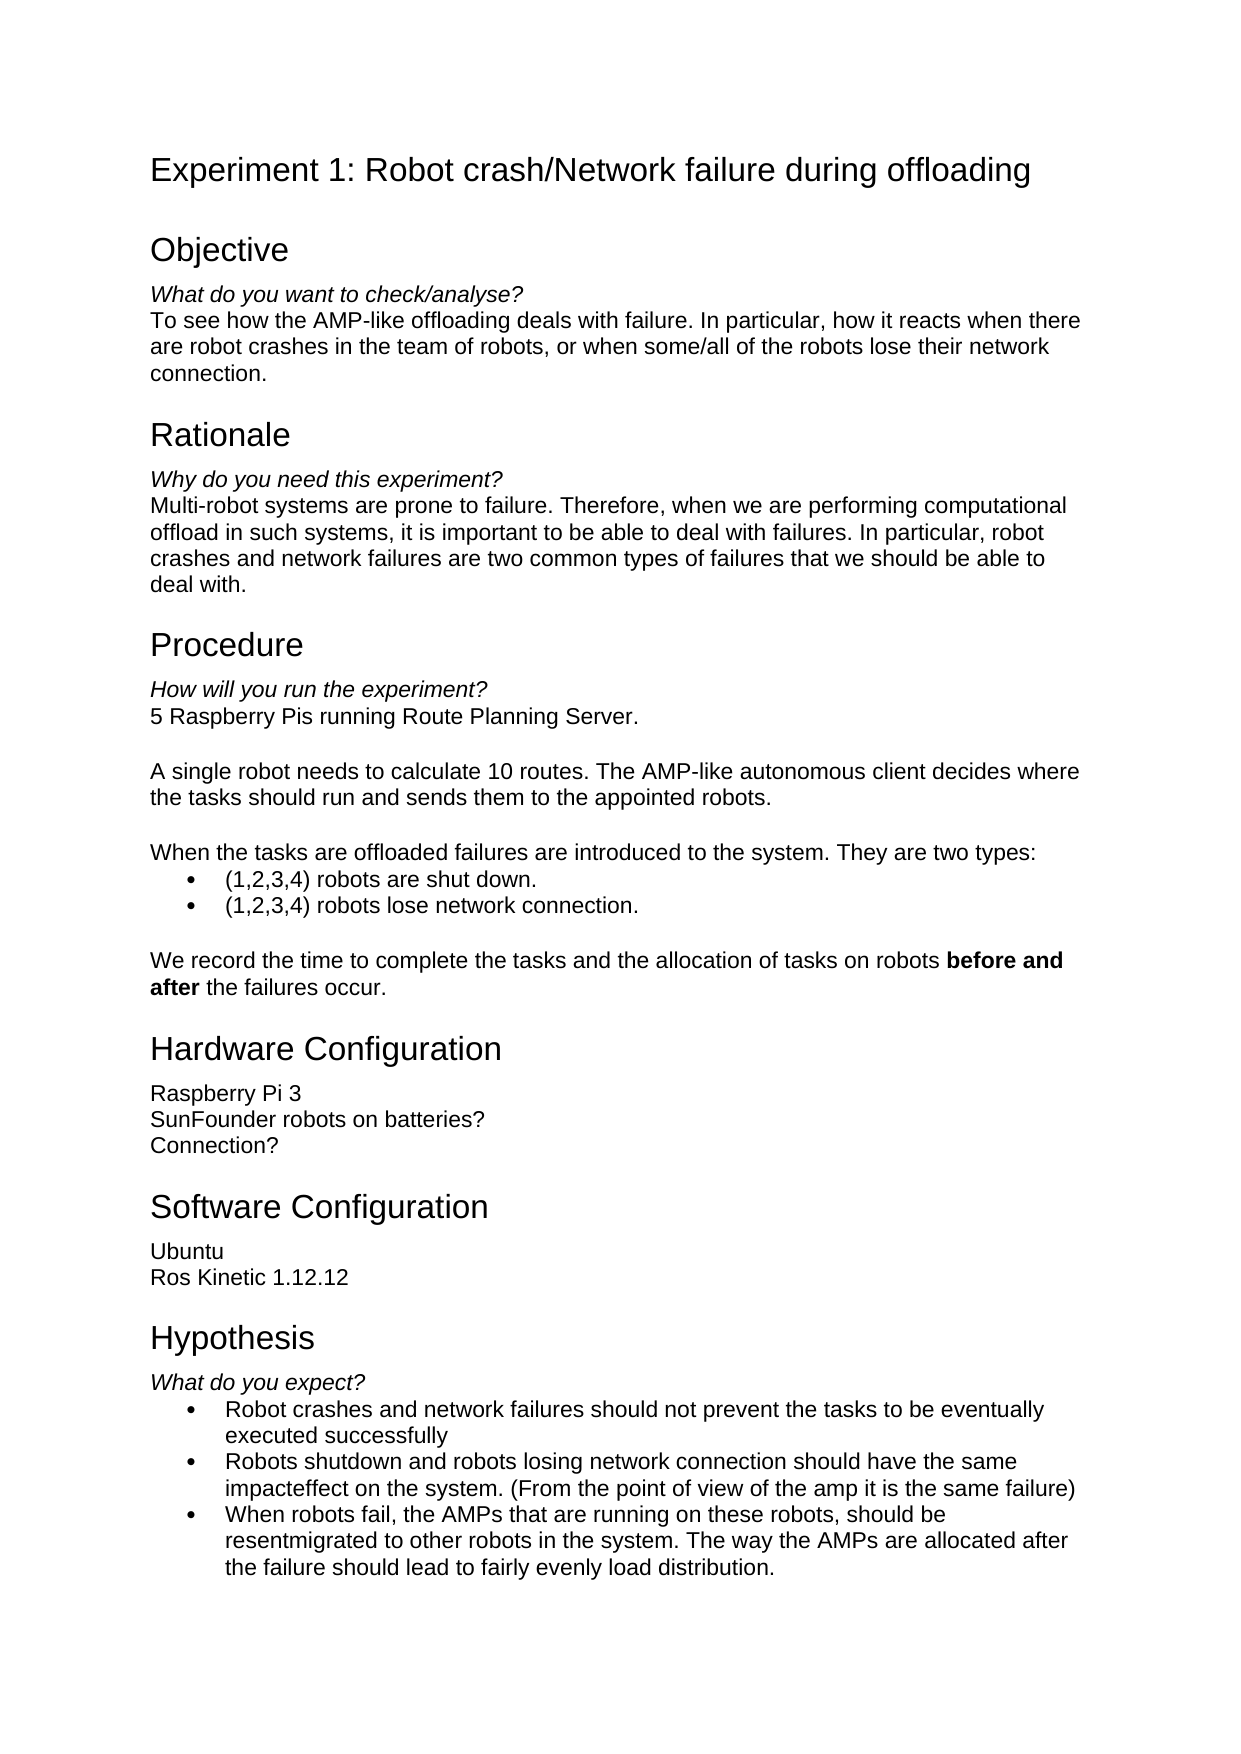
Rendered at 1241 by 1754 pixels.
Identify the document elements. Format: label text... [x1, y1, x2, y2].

text A single robot needs to calculate 10 routes. The AMP-like autonomous client decides where the tasks should run and sends them to the appointed robots. [150, 758, 1090, 811]
text What do you want to check/analyse? [150, 281, 1090, 307]
text Procedure [150, 626, 1090, 664]
text Ros Kinetic 1.12.12 [150, 1264, 1090, 1290]
text Objective [150, 230, 1090, 268]
text SunFounder robots on batteries? [150, 1106, 1090, 1132]
list Robots shutdown and robots losing network connection should have the same impacteffect on the system. (From the point of view of the amp it is the same failure) [187, 1448, 1090, 1501]
text Multi-robot systems are prone to failure. Therefore, when we are performing computational offload in such systems, it is important to be able to deal with failures. In particular, robot crashes and network failures are two common types of failures that we should be able to deal with. [150, 492, 1090, 597]
text Experiment 1: Robot crash/Network failure during offloading [150, 150, 1090, 188]
list (1,2,3,4) robots lose network connection. [187, 892, 1090, 918]
text Hypothesis [150, 1318, 1090, 1357]
text Hardware Configuration [150, 1029, 1090, 1067]
text Ubuntu [150, 1238, 1090, 1264]
text Why do you need this experiment? [150, 466, 1090, 492]
text Raspberry Pi 3 [150, 1079, 1090, 1106]
list Robot crashes and network failures should not prevent the tasks to be eventually executed successfully [187, 1396, 1090, 1448]
list When robots fail, the AMPs that are running on these robots, should be resentmigrated to other robots in the system. The way the AMPs are allocated after the failure should lead to fairly evenly load distribution. [187, 1501, 1090, 1580]
text Software Configuration [150, 1187, 1090, 1225]
text Connection? [150, 1132, 1090, 1159]
text We record the time to complete the tasks and the allocation of tasks on robots before and after the failures occur. [150, 947, 1090, 1000]
text Rationale [150, 415, 1090, 453]
text To see how the AMP-like offloading deals with failure. In particular, how it reacts when there are robot crashes in the team of robots, or when some/all of the robots lose their network connection. [150, 307, 1090, 386]
list (1,2,3,4) robots are shut down. [187, 866, 1090, 892]
text When the tasks are offloaded failures are introduced to the system. They are two types: [150, 839, 1090, 866]
text What do you expect? [150, 1369, 1090, 1396]
text How will you run the experiment? [150, 676, 1090, 703]
text 5 Raspberry Pis running Route Planning Server. [150, 703, 1090, 729]
